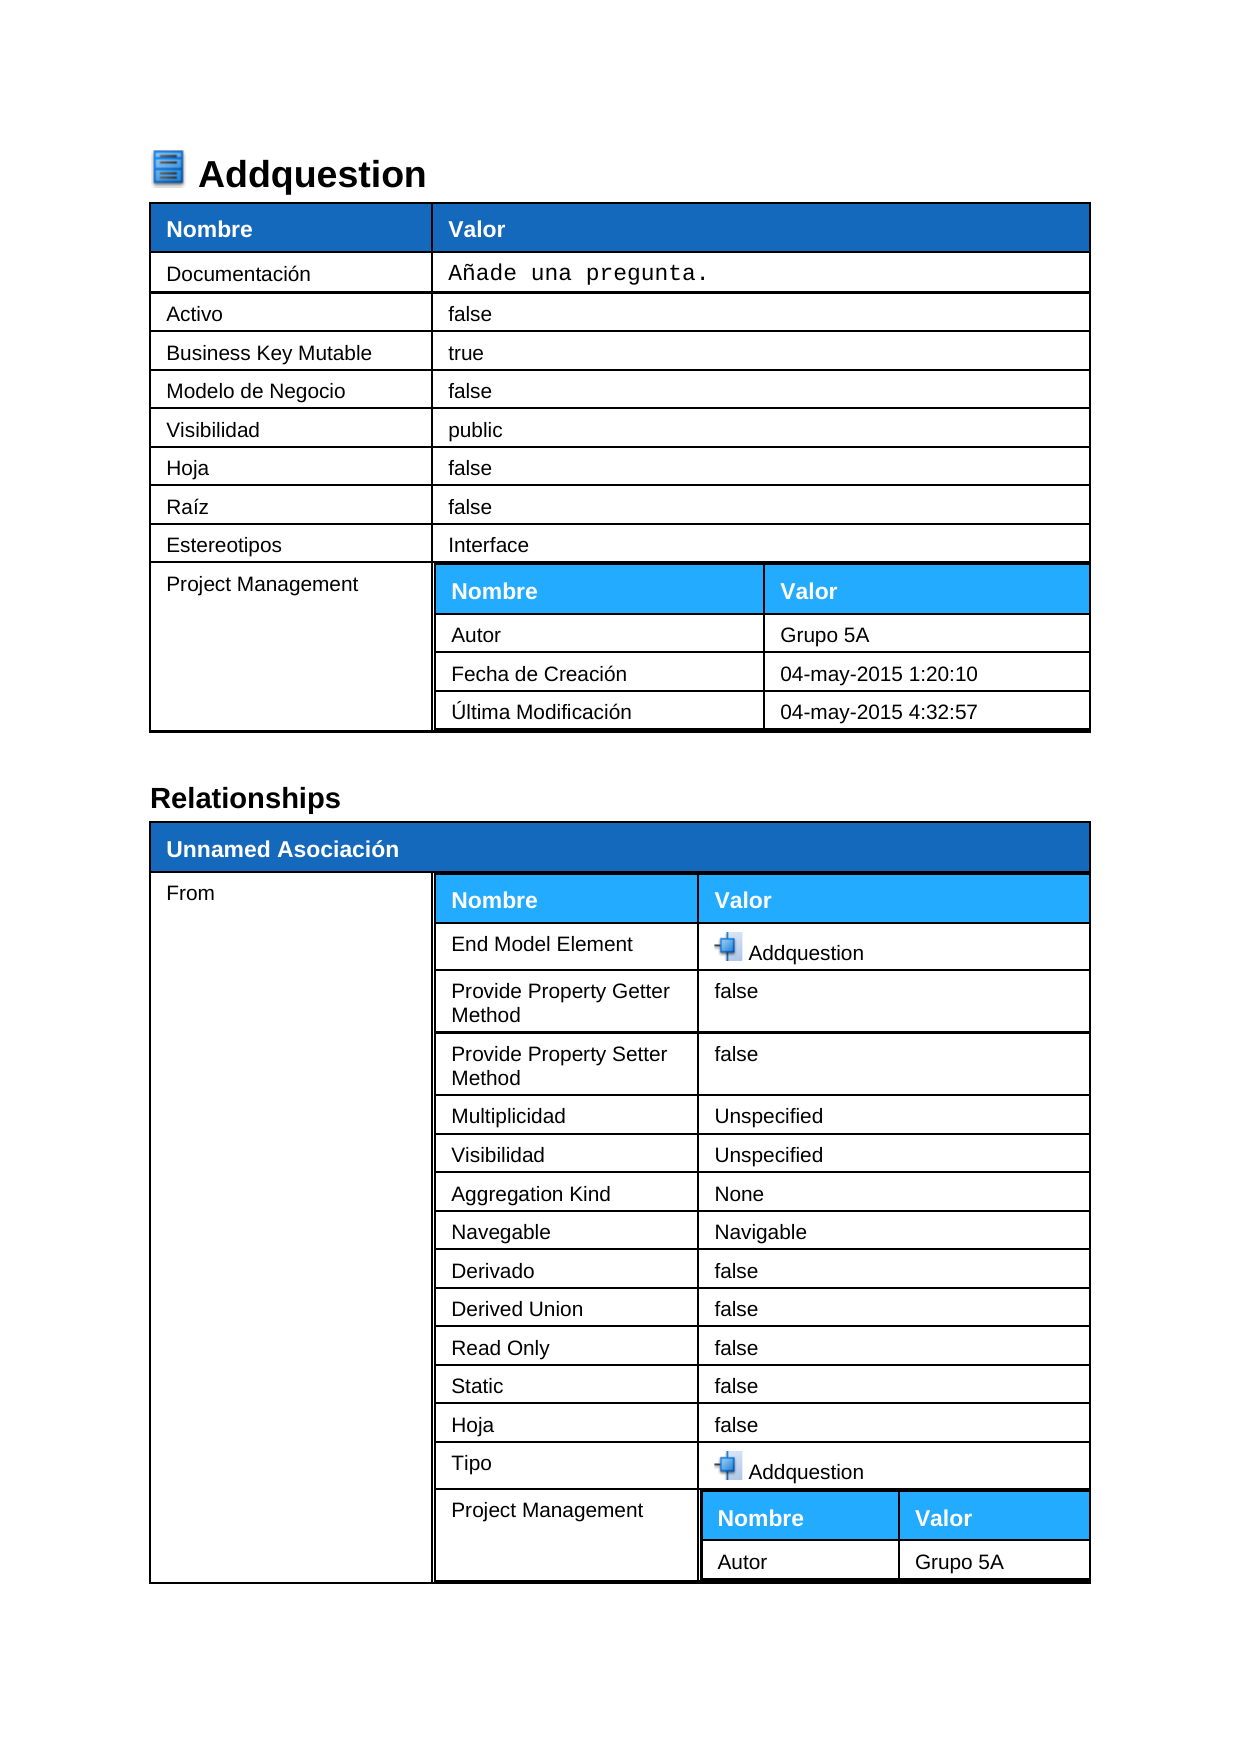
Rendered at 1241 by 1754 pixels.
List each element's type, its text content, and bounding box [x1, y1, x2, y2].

picture [150, 150, 188, 188]
picture [714, 1451, 743, 1480]
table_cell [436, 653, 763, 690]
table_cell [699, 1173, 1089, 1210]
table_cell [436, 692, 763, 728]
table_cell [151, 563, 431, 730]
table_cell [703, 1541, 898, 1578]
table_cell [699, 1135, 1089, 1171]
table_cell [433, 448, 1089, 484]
picture [714, 932, 743, 961]
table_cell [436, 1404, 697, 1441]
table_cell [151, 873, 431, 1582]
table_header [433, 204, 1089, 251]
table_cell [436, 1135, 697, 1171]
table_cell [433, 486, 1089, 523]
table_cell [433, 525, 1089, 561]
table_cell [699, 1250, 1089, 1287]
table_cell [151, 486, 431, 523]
subtitle Addquestion [150, 150, 1090, 195]
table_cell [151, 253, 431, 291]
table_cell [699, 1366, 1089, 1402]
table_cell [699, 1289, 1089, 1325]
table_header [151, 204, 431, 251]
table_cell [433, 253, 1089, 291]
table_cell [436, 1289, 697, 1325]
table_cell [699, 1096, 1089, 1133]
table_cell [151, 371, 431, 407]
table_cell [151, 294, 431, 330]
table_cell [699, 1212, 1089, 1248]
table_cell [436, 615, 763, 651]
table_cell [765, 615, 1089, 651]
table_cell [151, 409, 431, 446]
subtitle Relationships [150, 781, 1090, 815]
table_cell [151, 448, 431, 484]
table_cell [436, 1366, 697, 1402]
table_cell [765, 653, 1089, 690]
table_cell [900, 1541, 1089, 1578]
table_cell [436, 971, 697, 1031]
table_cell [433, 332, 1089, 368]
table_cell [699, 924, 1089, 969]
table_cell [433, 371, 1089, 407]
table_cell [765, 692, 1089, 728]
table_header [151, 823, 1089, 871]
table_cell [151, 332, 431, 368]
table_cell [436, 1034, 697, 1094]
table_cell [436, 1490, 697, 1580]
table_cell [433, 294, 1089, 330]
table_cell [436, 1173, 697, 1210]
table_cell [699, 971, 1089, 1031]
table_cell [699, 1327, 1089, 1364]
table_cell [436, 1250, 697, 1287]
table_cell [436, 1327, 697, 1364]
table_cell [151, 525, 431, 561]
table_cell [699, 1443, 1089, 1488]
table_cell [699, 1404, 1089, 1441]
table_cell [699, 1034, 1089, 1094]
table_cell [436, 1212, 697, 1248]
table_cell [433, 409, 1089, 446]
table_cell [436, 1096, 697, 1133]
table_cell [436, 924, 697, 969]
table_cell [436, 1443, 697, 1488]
